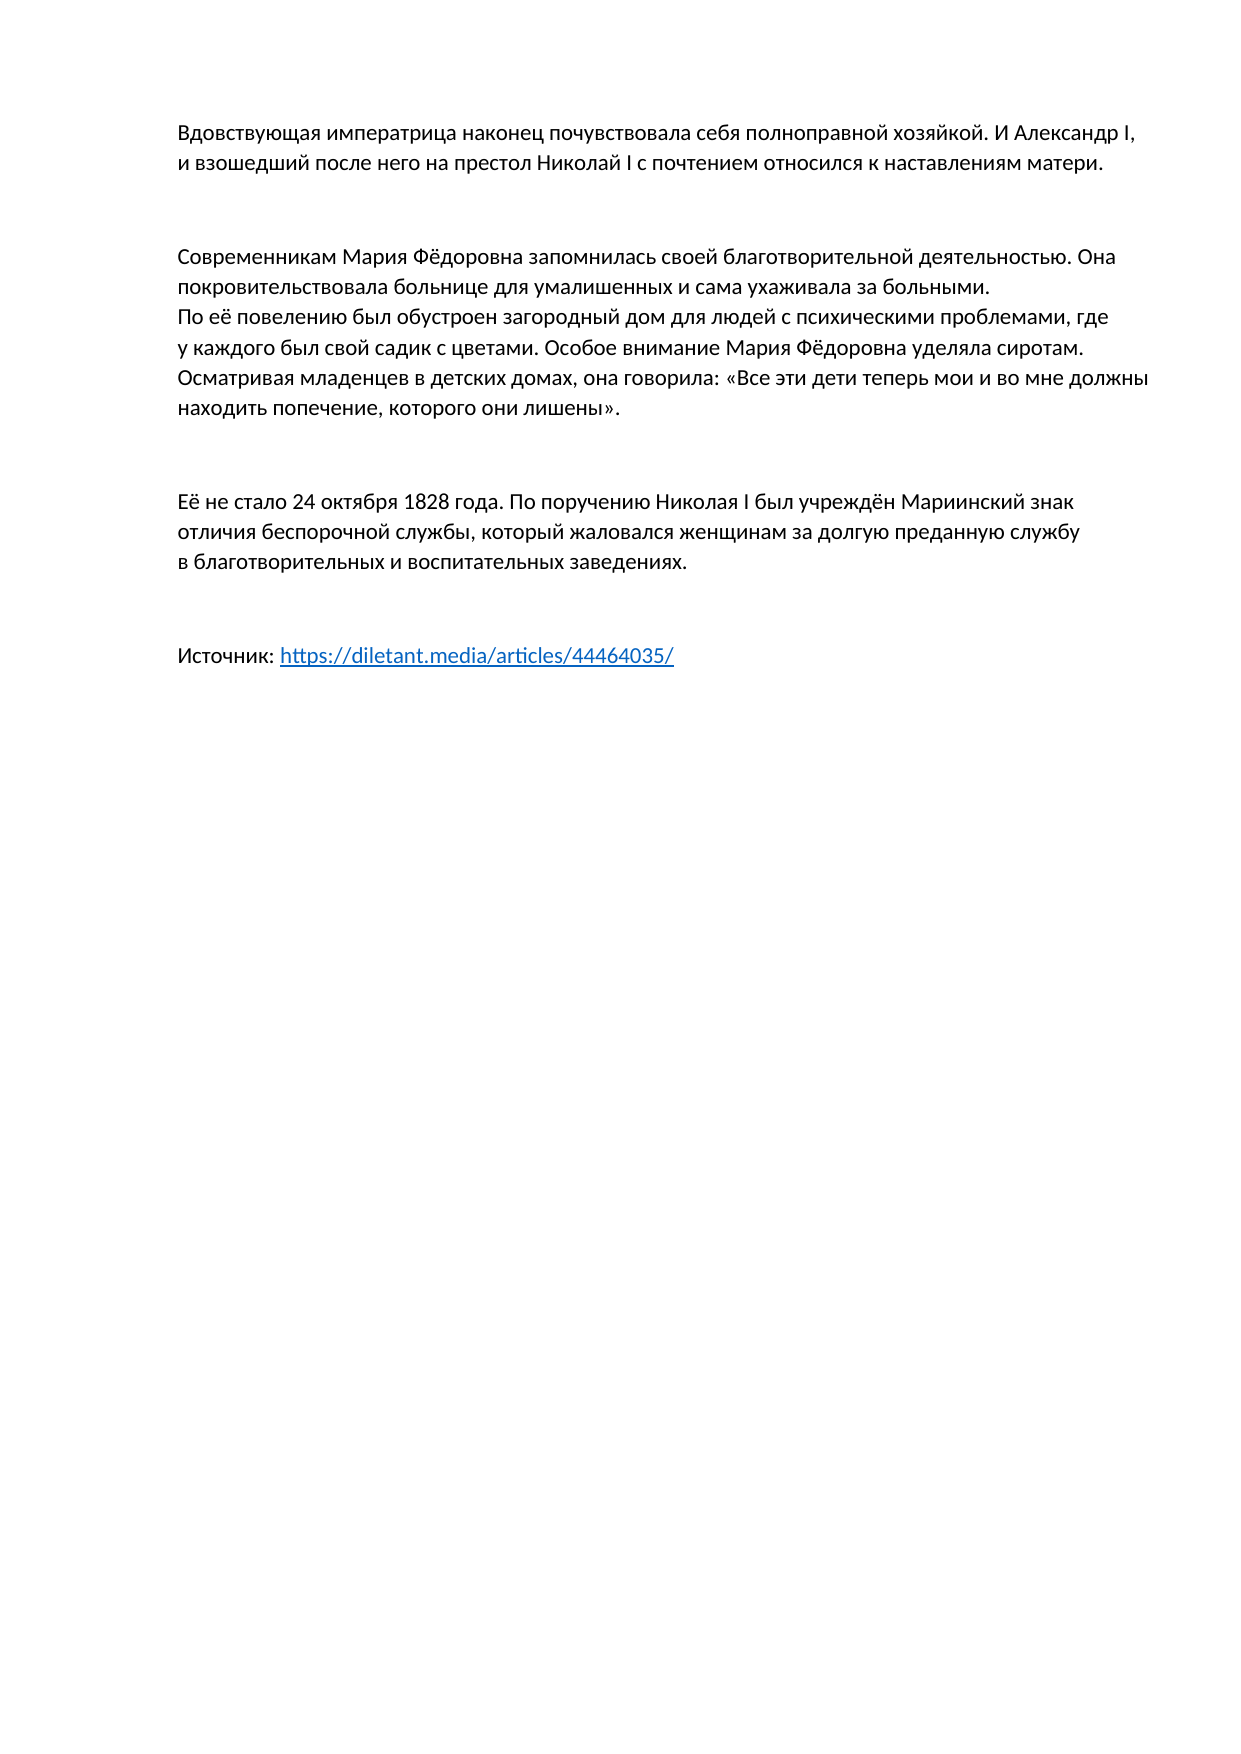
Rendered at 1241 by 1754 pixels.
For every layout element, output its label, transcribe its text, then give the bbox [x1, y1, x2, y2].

text Источник: https://diletant.media/articles/44464035/ [177, 641, 1152, 669]
text Современникам Мария Фёдоровна запомнилась своей благотворительной деятельностью. Она покровительствовала больнице для умалишенных и сама ухаживала за больными. По её повелению был обустроен загородный дом для людей с психическими проблемами, где у каждого был свой садик с цветами. Особое внимание Мария Фёдоровна уделяла сиротам. Осматривая младенцев в детских домах, она говорила: «Все эти дети теперь мои и во мне должны находить попечение, которого они лишены». [177, 242, 1152, 421]
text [177, 118, 1152, 176]
text Её не стало 24 октября 1828 года. По поручению Николая I был учреждён Мариинский знак отличия беспорочной службы, который жаловался женщинам за долгую преданную службу в благотворительных и воспитательных заведениях. [177, 487, 1152, 575]
